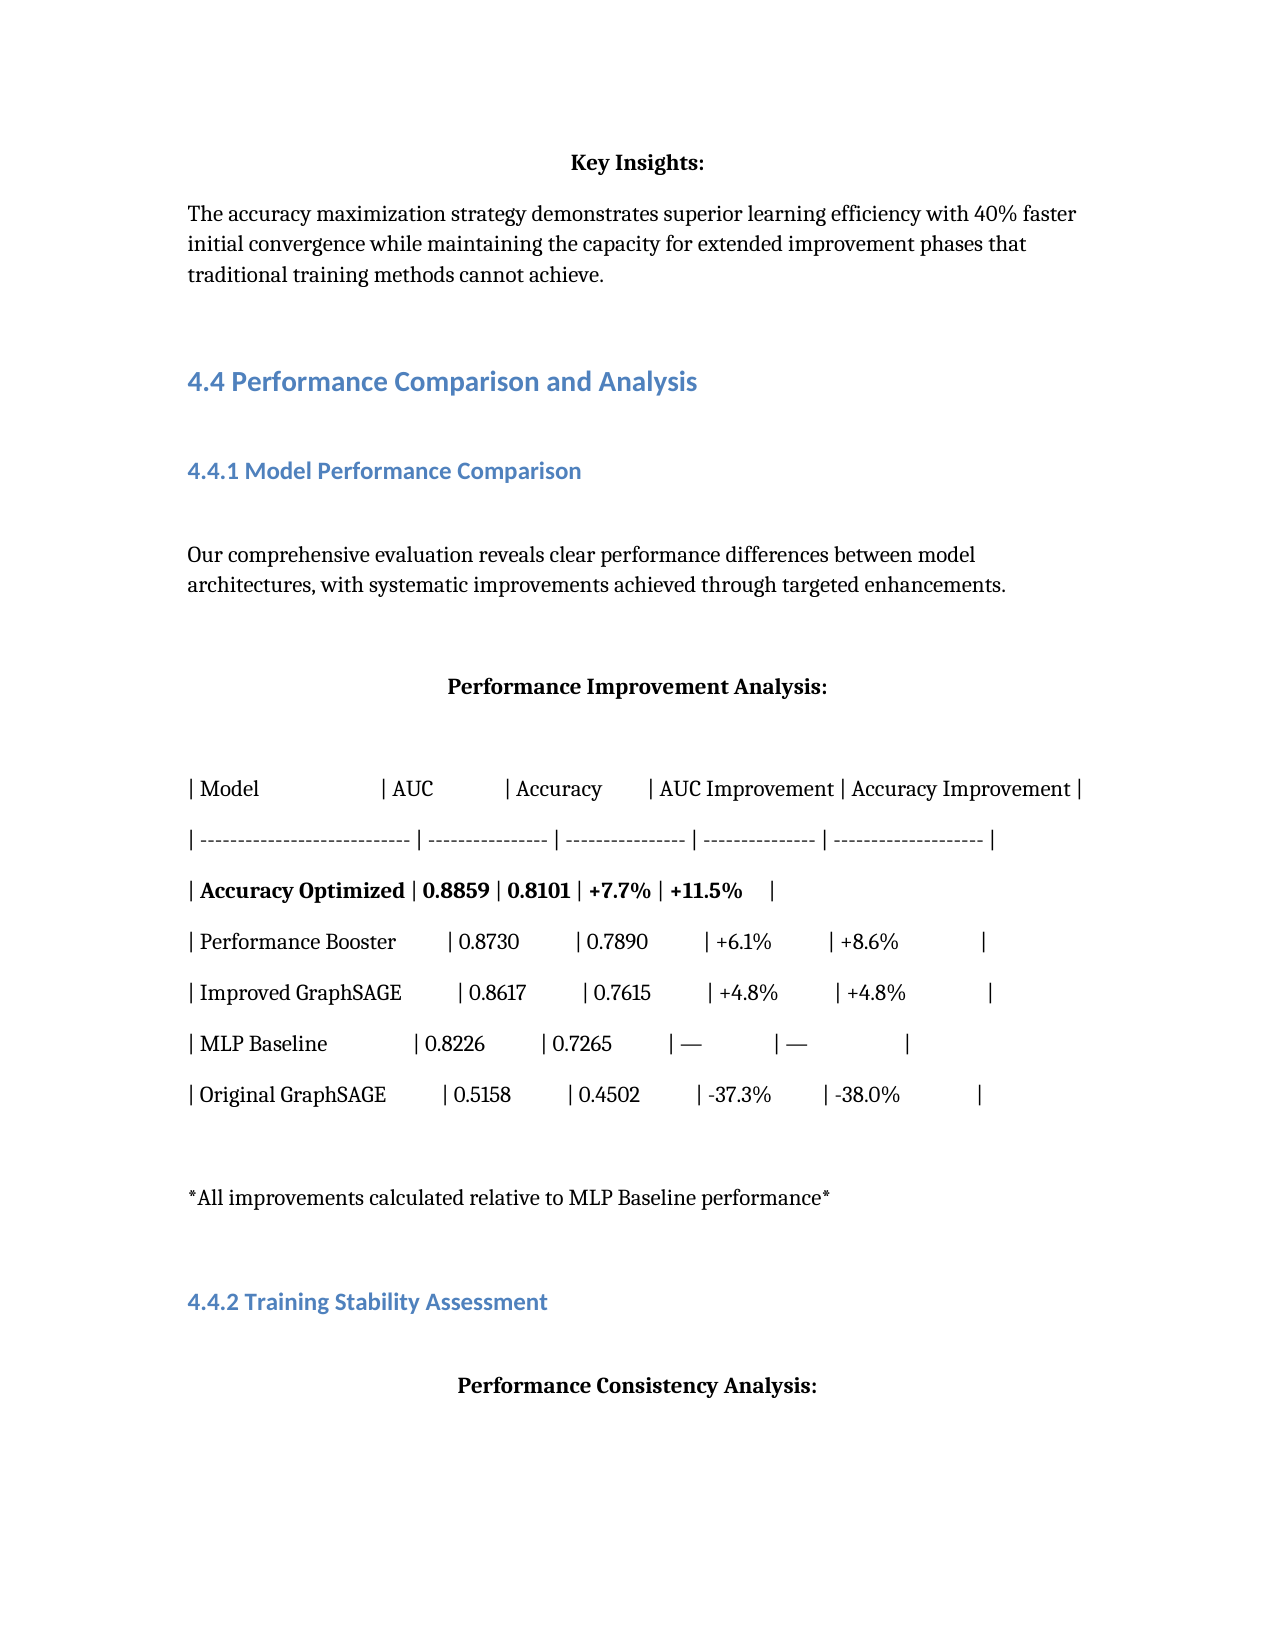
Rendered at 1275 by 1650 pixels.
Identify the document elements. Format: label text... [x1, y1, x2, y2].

text | ---------------------------- | ---------------- | ---------------- | --------------- | -------------------- | [187, 827, 1087, 853]
text The accuracy maximization strategy demonstrates superior learning efficiency with 40% faster initial convergence while maintaining the capacity for extended improvement phases that traditional training methods cannot achieve. [187, 201, 1087, 288]
subtitle 4.4 Performance Comparison and Analysis [187, 363, 1087, 399]
text Performance Consistency Analysis: [187, 1372, 1087, 1399]
text *All improvements calculated relative to MLP Baseline performance* [187, 1184, 1087, 1211]
text Our comprehensive evaluation reveals clear performance differences between model architectures, with systematic improvements achieved through targeted enhancements. [187, 542, 1087, 598]
subtitle 4.4.1 Model Performance Comparison [187, 456, 1087, 486]
text | MLP Baseline | 0.8226 | 0.7265 | — | — | [187, 1031, 1087, 1057]
text Key Insights: [187, 150, 1087, 176]
text | Accuracy Optimized | 0.8859 | 0.8101 | +7.7% | +11.5% | [187, 878, 1087, 904]
text | Performance Booster | 0.8730 | 0.7890 | +6.1% | +8.6% | [187, 929, 1087, 955]
text | Original GraphSAGE | 0.5158 | 0.4502 | -37.3% | -38.0% | [187, 1082, 1087, 1108]
subtitle 4.4.2 Training Stability Assessment [187, 1286, 1087, 1317]
text | Improved GraphSAGE | 0.8617 | 0.7615 | +4.8% | +4.8% | [187, 980, 1087, 1006]
text | Model | AUC | Accuracy | AUC Improvement | Accuracy Improvement | [187, 776, 1087, 802]
text Performance Improvement Analysis: [187, 674, 1087, 700]
